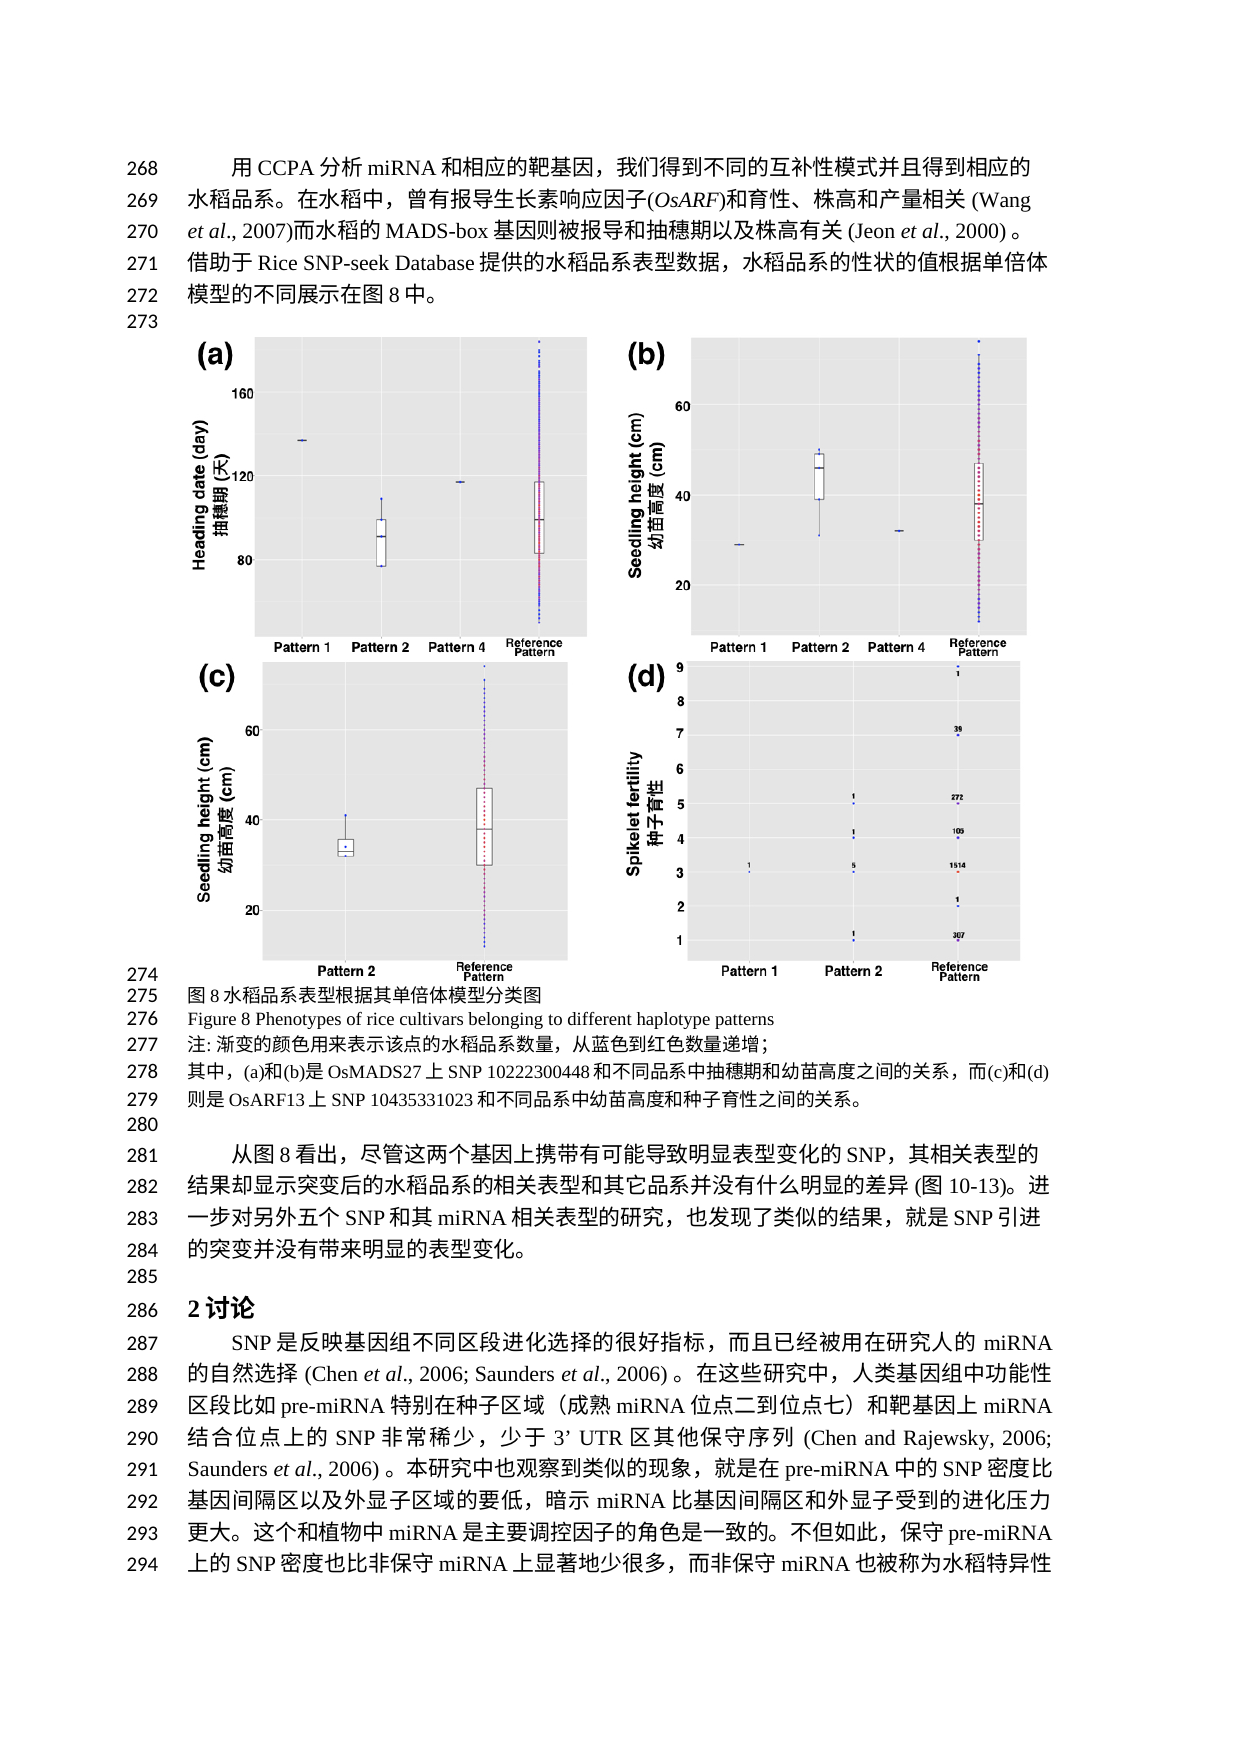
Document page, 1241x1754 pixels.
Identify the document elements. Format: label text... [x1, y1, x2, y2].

text 从图8看出，尽管这两个基因上携带有可能导致明显表型变化的SNP，其相关表型的结果却显示突变后的水稻品系的相关表型和其它品系并没有什么明显的差异 (图 10-13)。进一步对另外五个SNP和其miRNA相关表型的研究，也发现了类似的结果，就是SNP引进的突变并没有带来明显的表型变化。 [187, 1137, 1053, 1263]
text 用CCPA分析miRNA和相应的靶基因，我们得到不同的互补性模式并且得到相应的水稻品系。在水稻中，曾有报导生长素响应因子(OsARF)和育性、株高和产量相关 (Wang et al., 2007)而水稻的MADS-box基因则被报导和抽穗期以及株高有关 (Jeon et al., 2000) 。借助于Rice SNP-seek Database提供的水稻品系表型数据，水稻品系的性状的值根据单倍体模型的不同展示在图8中。 [187, 150, 1053, 308]
text 注: 渐变的颜色用来表示该点的水稻品系数量，从蓝色到红色数量递增； [187, 1030, 1053, 1057]
picture [188, 333, 1052, 982]
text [187, 1325, 1053, 1578]
text 图8水稻品系表型根据其单倍体模型分类图 [187, 981, 1053, 1008]
text 其中，(a)和(b)是OsMADS27上SNP 10222300448和不同品系中抽穗期和幼苗高度之间的关系，而(c)和(d)则是OsARF13上SNP 10435331023和不同品系中幼苗高度和种子育性之间的关系。 [187, 1057, 1053, 1111]
text 2讨论 [187, 1288, 1053, 1325]
text Figure 8 Phenotypes of rice cultivars belonging to different haplotype patterns [187, 1008, 1053, 1030]
